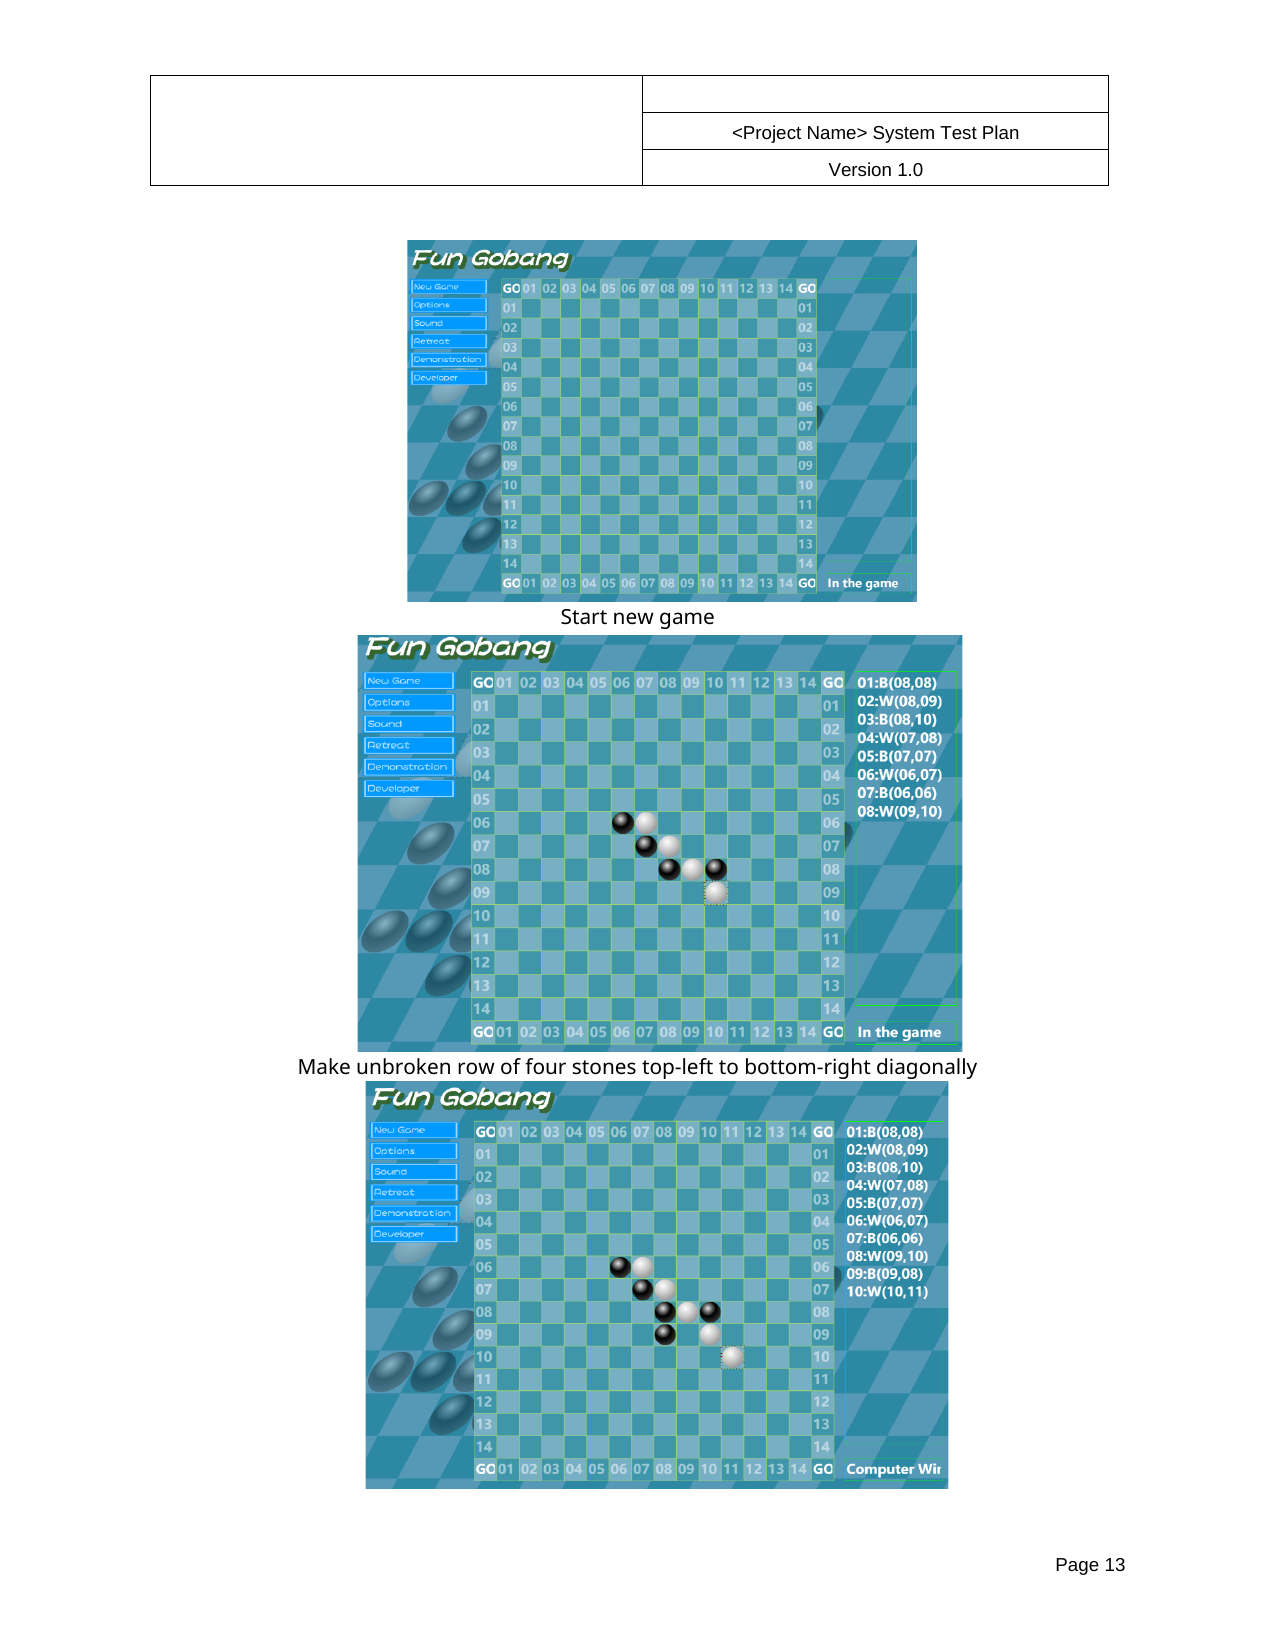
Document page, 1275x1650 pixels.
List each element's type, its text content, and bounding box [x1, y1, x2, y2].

picture [365, 1081, 949, 1489]
picture [357, 635, 963, 1052]
picture [407, 240, 917, 602]
